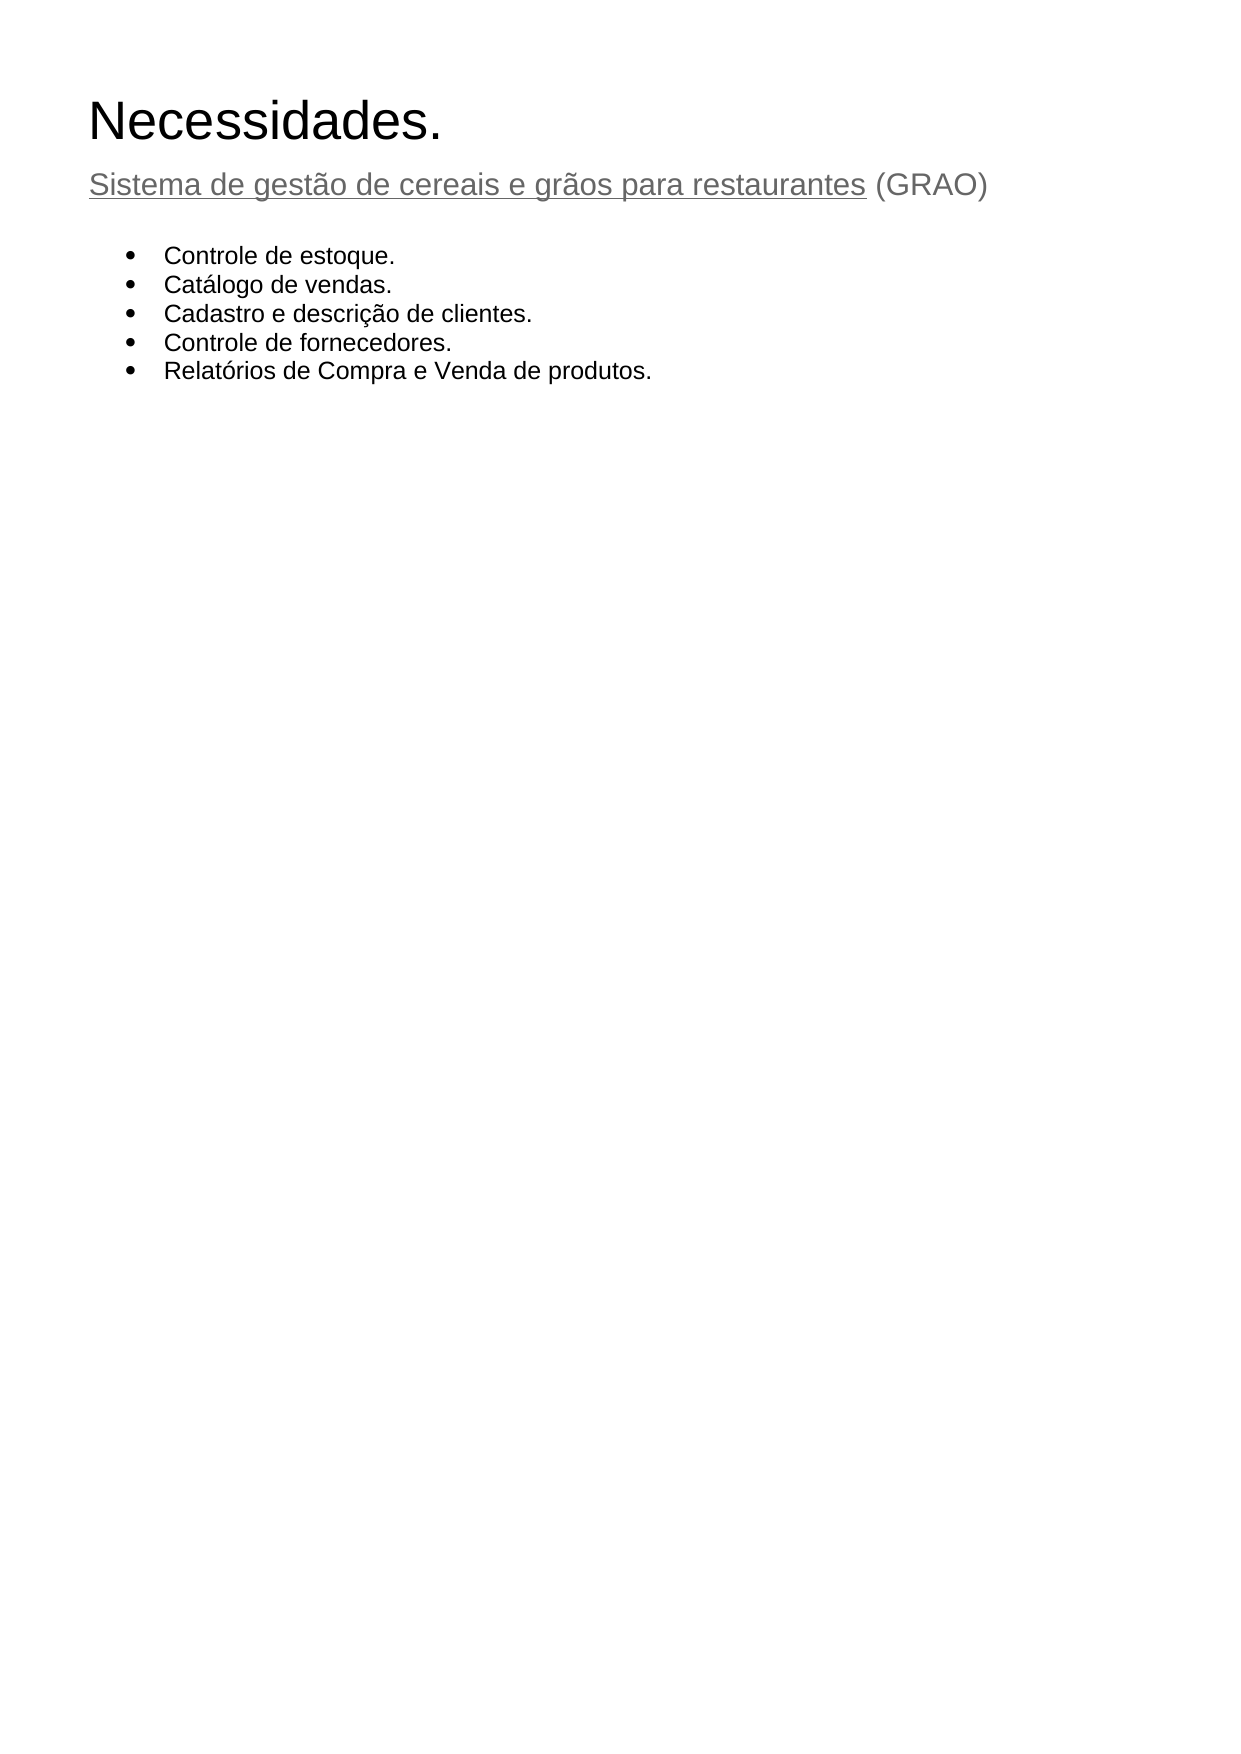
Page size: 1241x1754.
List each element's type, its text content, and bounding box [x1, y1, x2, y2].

list Cadastro e descrição de clientes. [126, 299, 1090, 327]
list Controle de estoque. [126, 241, 1090, 270]
list Relatórios de Compra e Venda de produtos. [126, 356, 1090, 385]
title Necessidades. [88, 88, 1090, 151]
list Catálogo de vendas. [126, 270, 1090, 299]
subtitle Sistema de gestão de cereais e grãos para restaurantes (GRAO) [88, 166, 1090, 202]
list Controle de fornecedores. [126, 327, 1090, 356]
